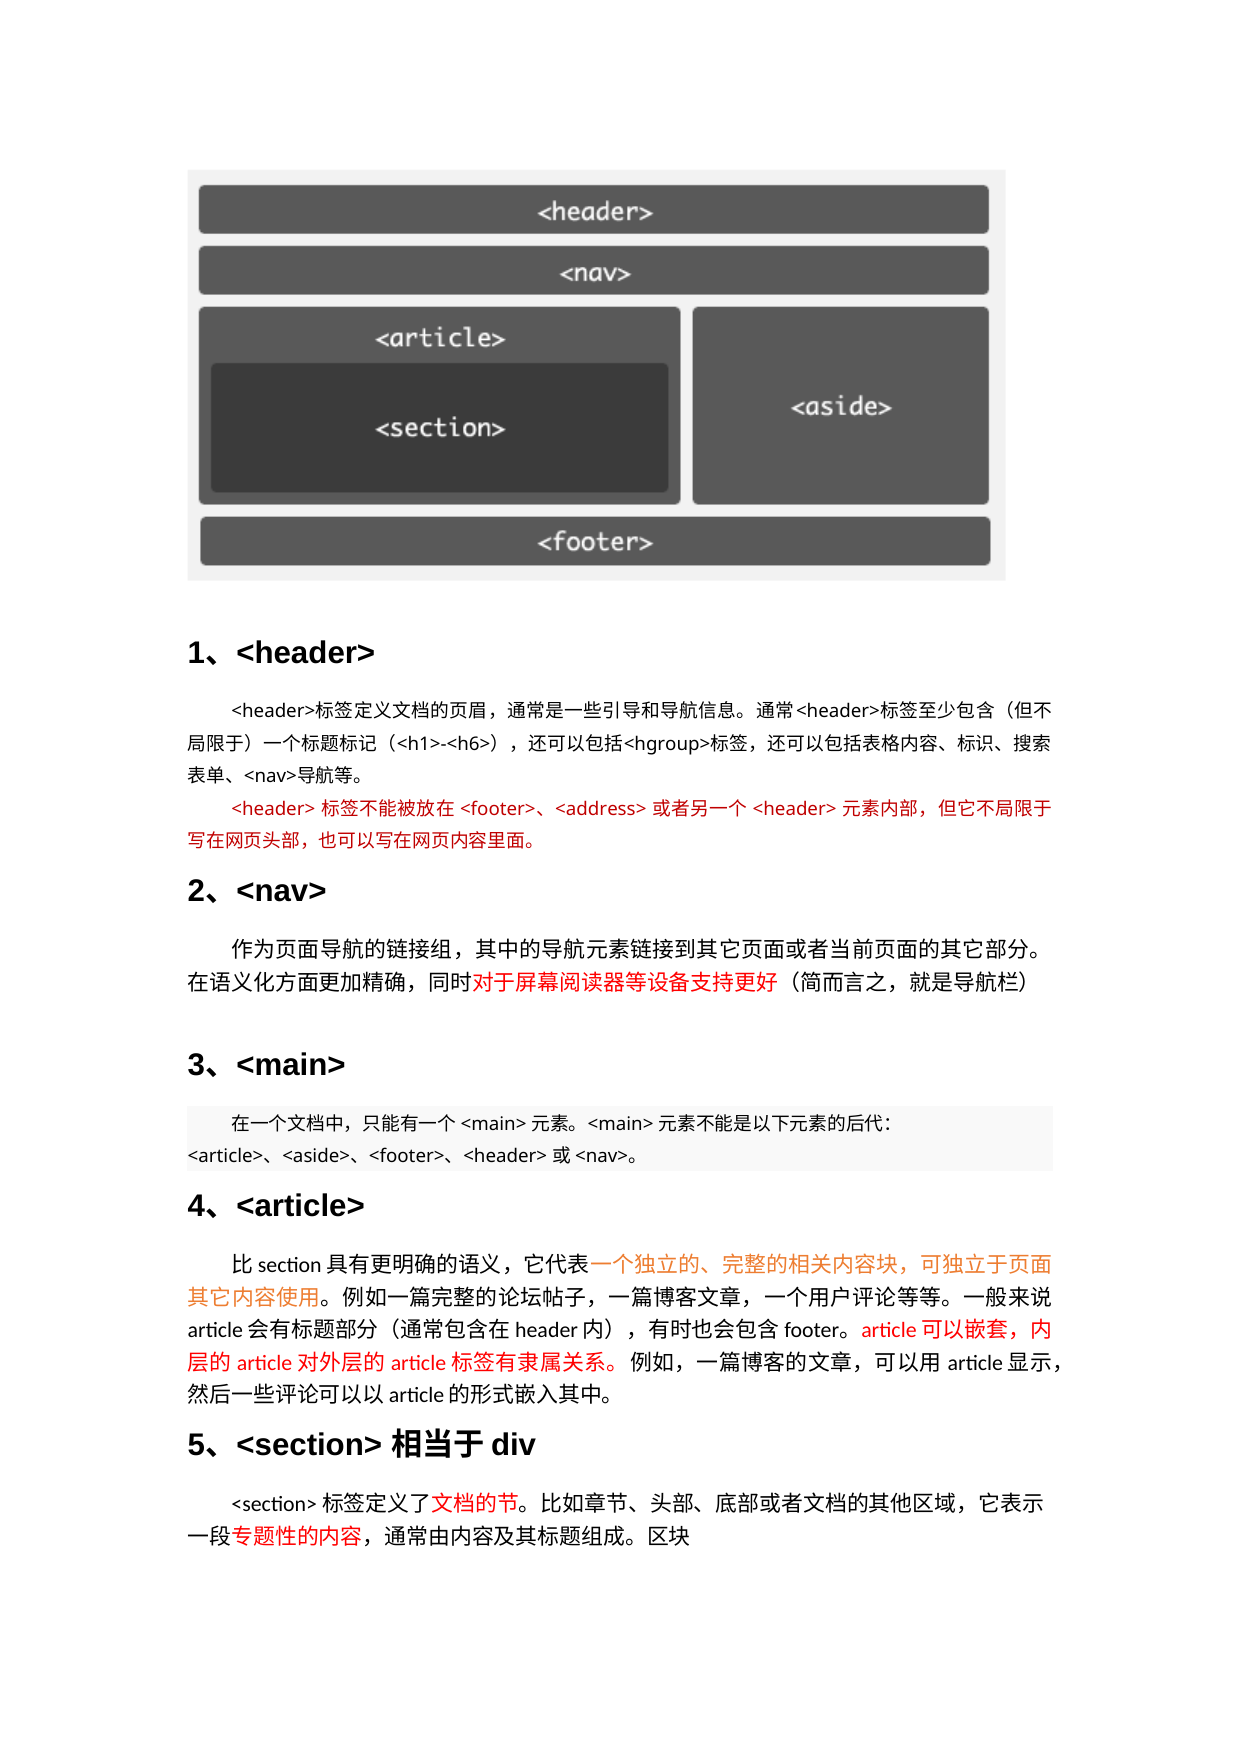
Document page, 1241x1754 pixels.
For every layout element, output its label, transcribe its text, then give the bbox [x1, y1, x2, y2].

subtitle 4、<article> [187, 1171, 1053, 1236]
text 作为页面导航的链接组，其中的导航元素链接到其它页面或者当前页面的其它部分。在语义化方面更加精确，同时对于屏幕阅读器等设备支持更好（简而言之，就是导航栏） [187, 932, 1053, 997]
text 比section具有更明确的语义，它代表一个独立的、完整的相关内容块，可独立于页面其它内容使用。例如一篇完整的论坛帖子，一篇博客文章，一个用户评论等等。一般来说，article会有标题部分（通常包含在header内），有时也会包含footer。article可以嵌套，内层的article对外层的article标签有隶属关系。例如，一篇博客的文章，可以用article显示，然后一些评论可以以article的形式嵌入其中。 [187, 1247, 1053, 1409]
picture [187, 162, 1053, 590]
subtitle 2、<nav> [187, 856, 1053, 921]
subtitle 5、<section> 相当于div [187, 1409, 1053, 1474]
text <section> 标签定义了文档的节。比如章节、头部、底部或者文档的其他区域，它表示一段专题性的内容，通常由内容及其标题组成。区块 [187, 1486, 1053, 1551]
text 在一个文档中，只能有一个 <main> 元素。<main> 元素不能是以下元素的后代：<article>、<aside>、<footer>、<header> 或 <nav>。 [187, 1106, 1053, 1171]
text <header>标签定义文档的页眉，通常是一些引导和导航信息。通常<header>标签至少包含（但不局限于）一个标题标记（<h1>-<h6>），还可以包括<hgroup>标签，还可以包括表格内容、标识、搜索表单、<nav>导航等。 [187, 693, 1053, 791]
subtitle 1、<header> [187, 617, 1053, 682]
subtitle 3、<main> [187, 1029, 1053, 1094]
text <header> 标签不能被放在 <footer>、<address> 或者另一个 <header> 元素内部，但它不局限于写在网页头部，也可以写在网页内容里面。 [187, 791, 1053, 856]
